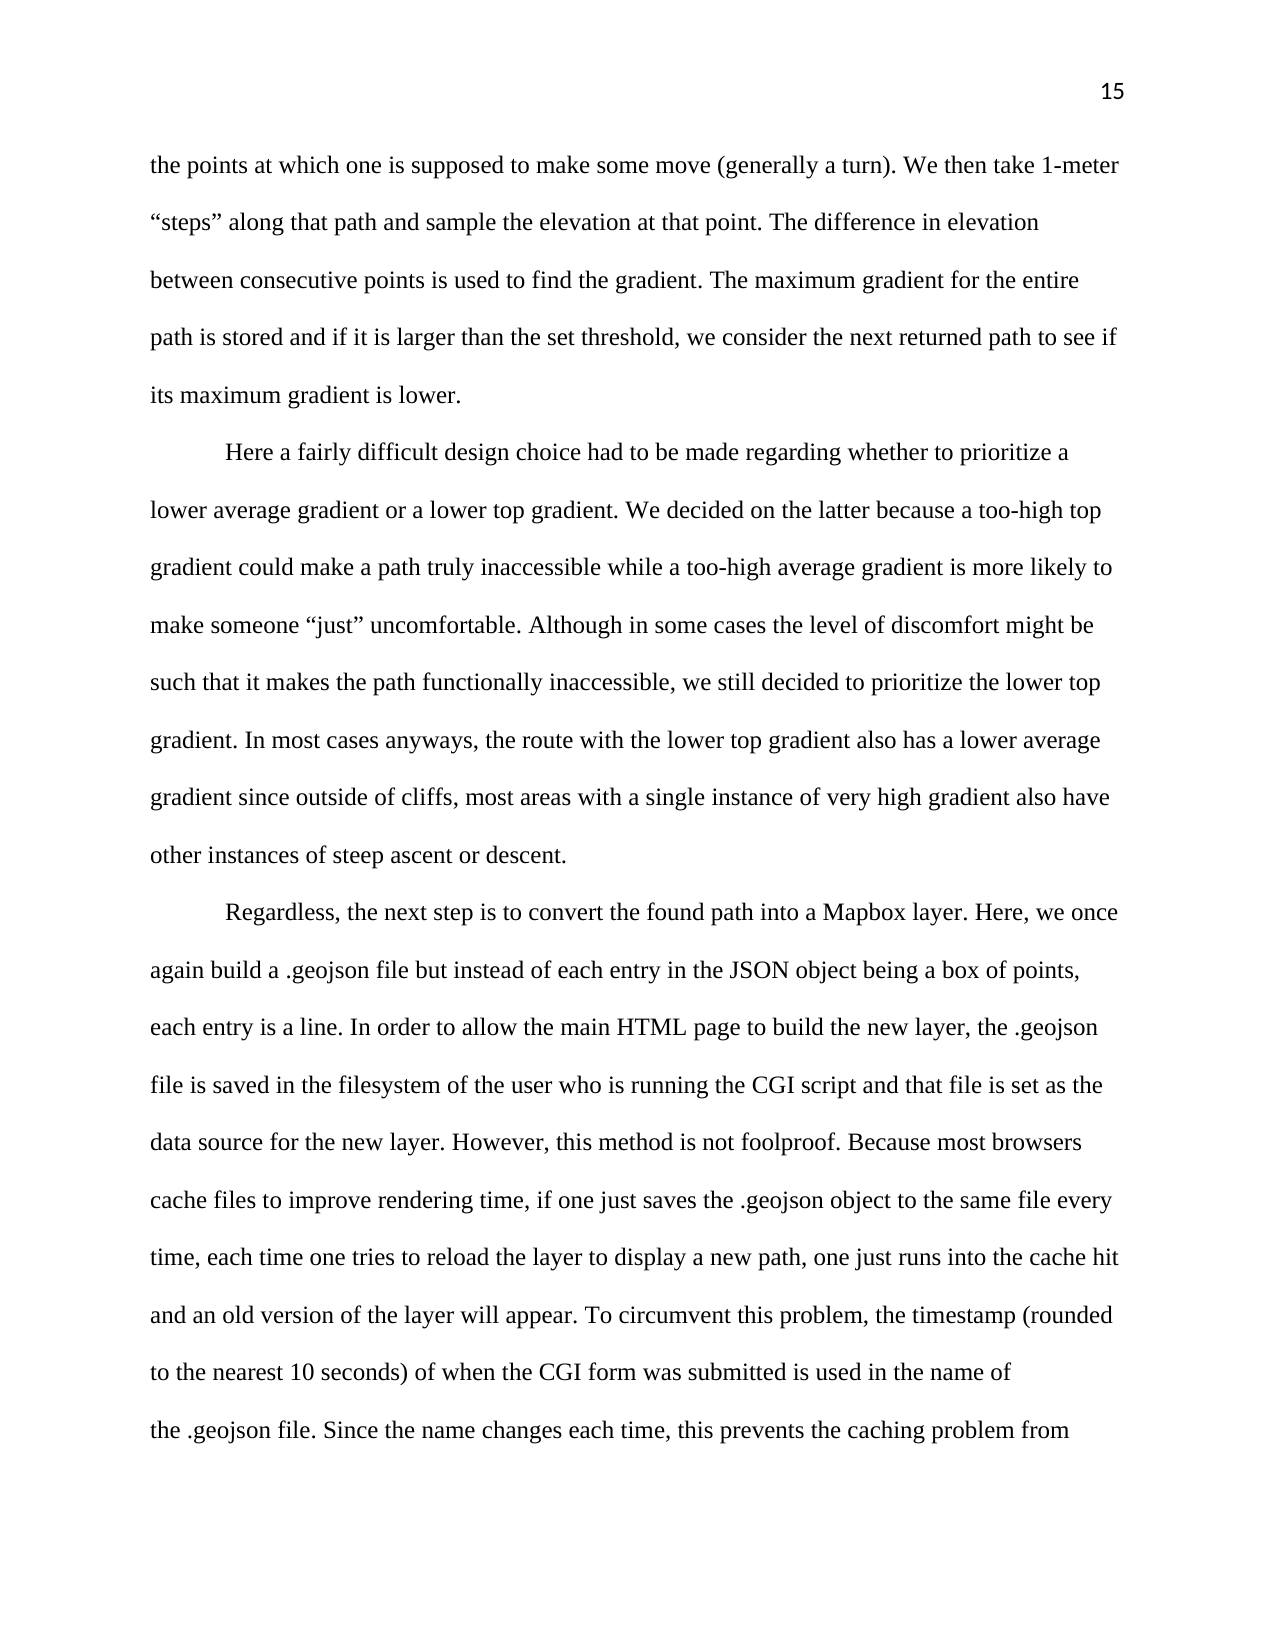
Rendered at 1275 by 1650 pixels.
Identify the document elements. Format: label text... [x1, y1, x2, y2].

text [150, 150, 1125, 409]
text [150, 897, 1125, 1444]
text Here a fairly difficult design choice had to be made regarding whether to prioritize a lower average gradient or a lower top gradient. We decided on the latter because a too-high top gradient could make a path truly inaccessible while a too-high average gradient is more likely to make someone “just” uncomfortable. Although in some cases the level of discomfort might be such that it makes the path functionally inaccessible, we still decided to prioritize the lower top gradient. In most cases anyways, the route with the lower top gradient also has a lower average gradient since outside of cliffs, most areas with a single instance of very high gradient also have other instances of steep ascent or descent. [150, 437, 1125, 869]
